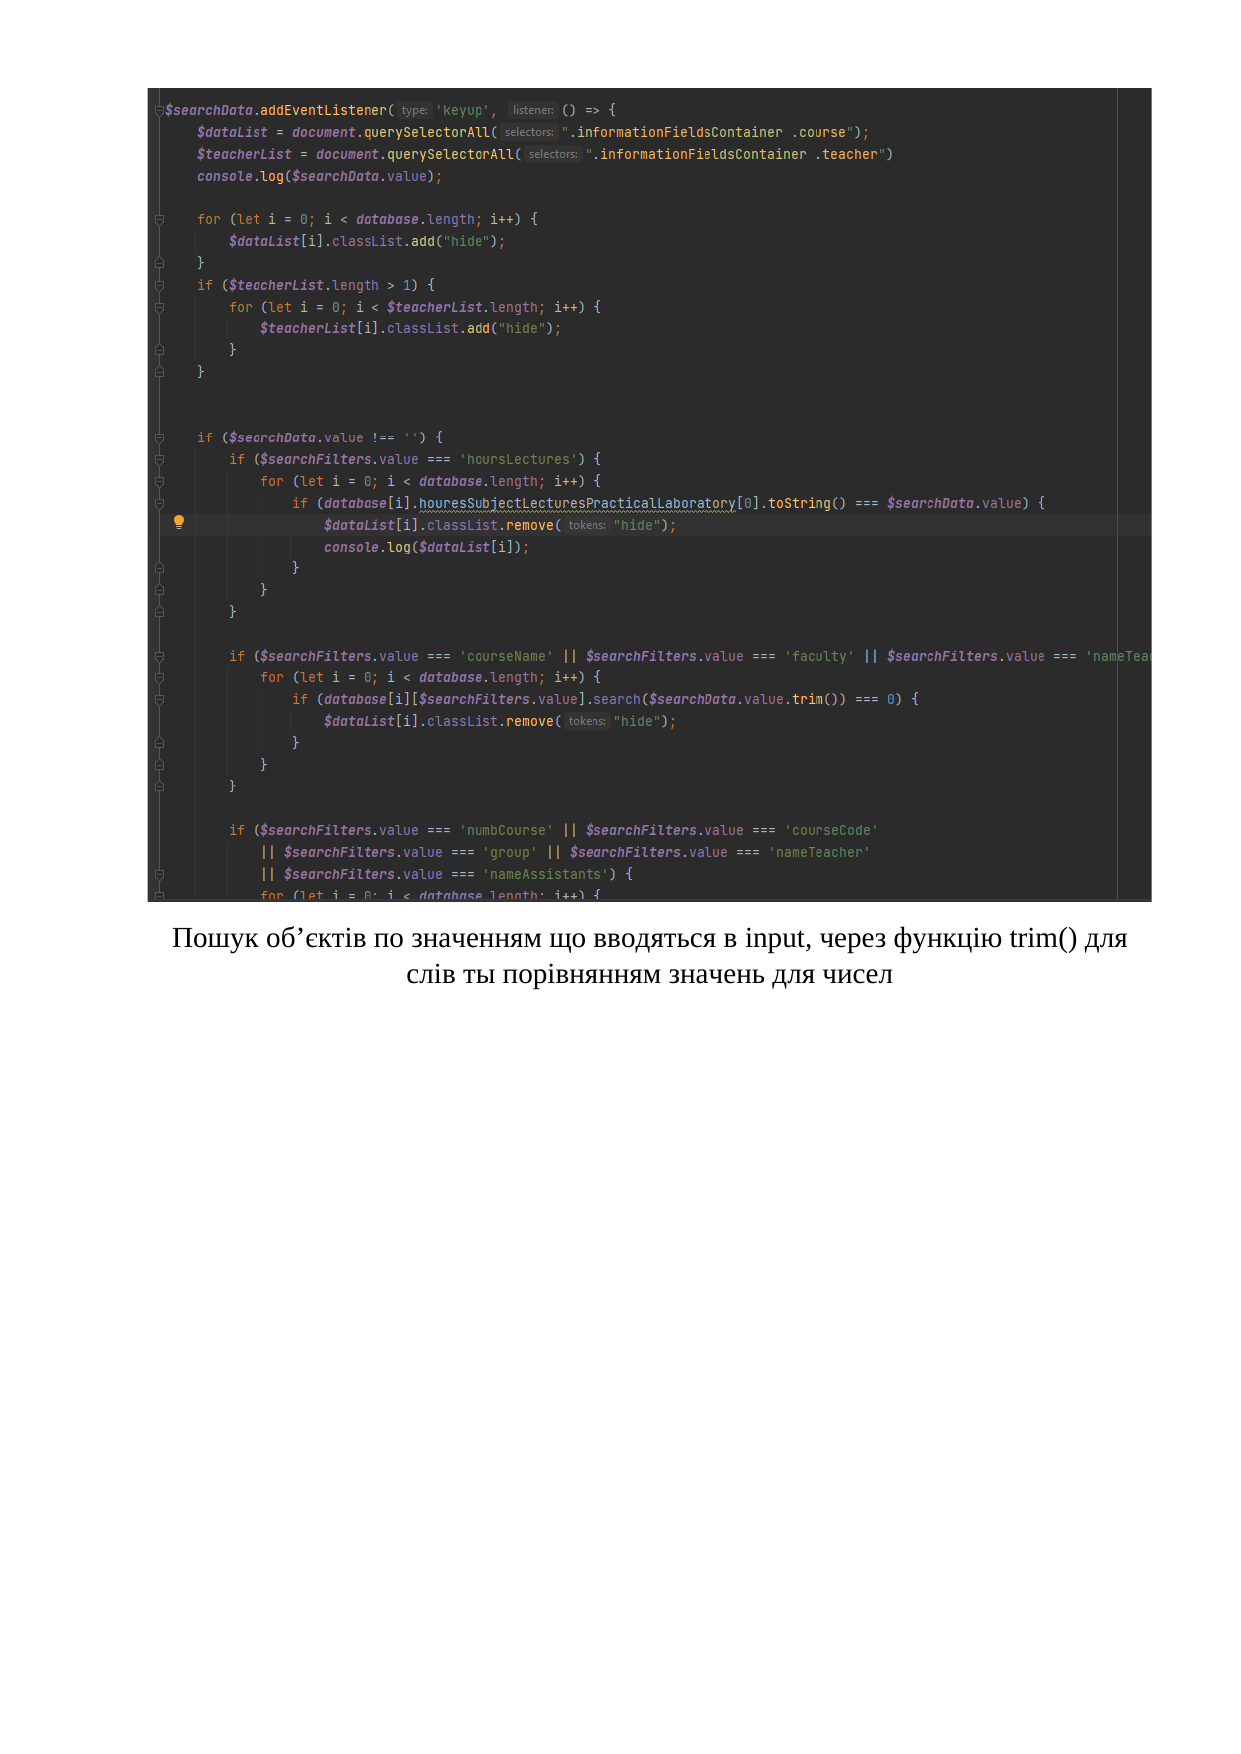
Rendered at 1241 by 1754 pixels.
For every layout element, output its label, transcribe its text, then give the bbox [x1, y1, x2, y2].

picture [147, 88, 1152, 902]
text Пошук об’єктів по значенням що вводяться в input, через функцію trim() для слів ты порівнянням значень для чисел [148, 920, 1152, 990]
